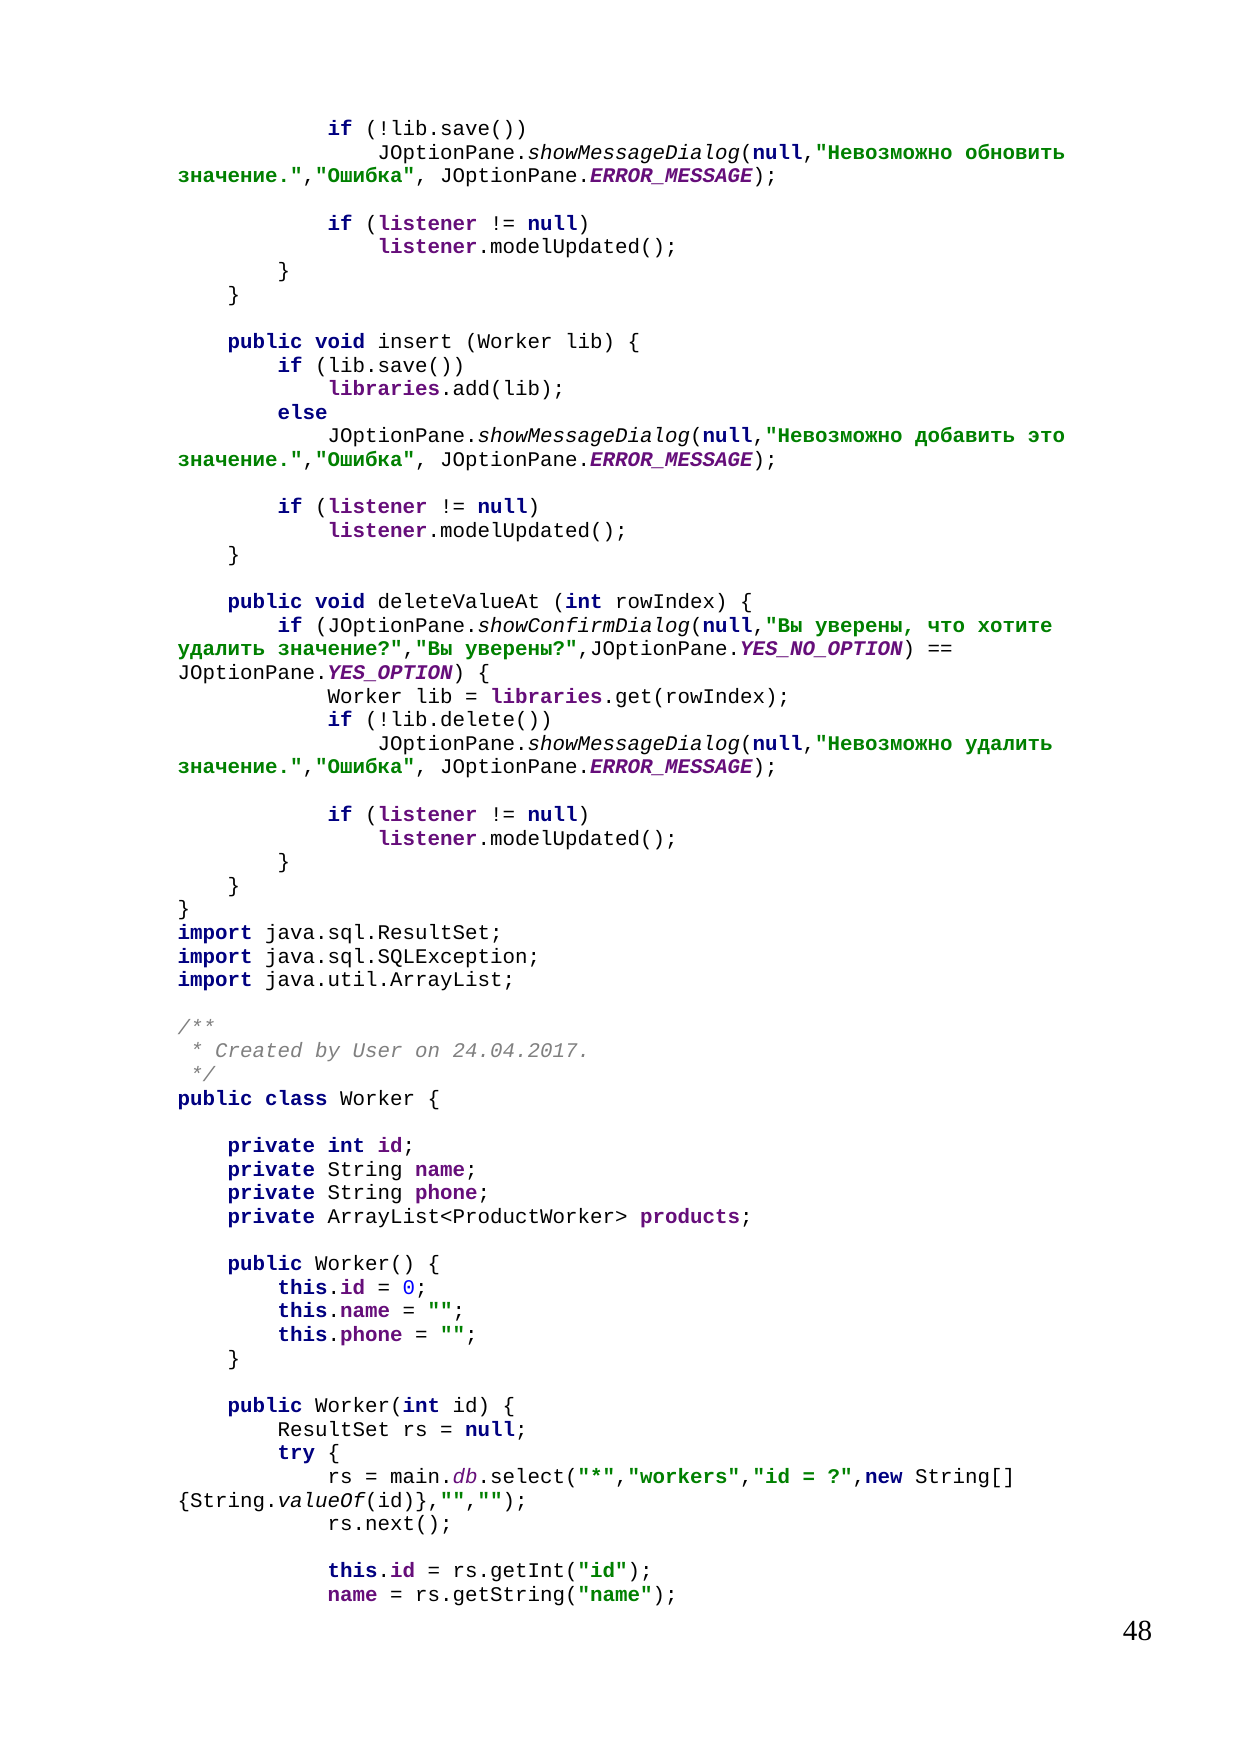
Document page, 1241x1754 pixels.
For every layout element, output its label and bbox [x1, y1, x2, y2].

text [177, 118, 1152, 922]
text [177, 922, 1152, 1608]
